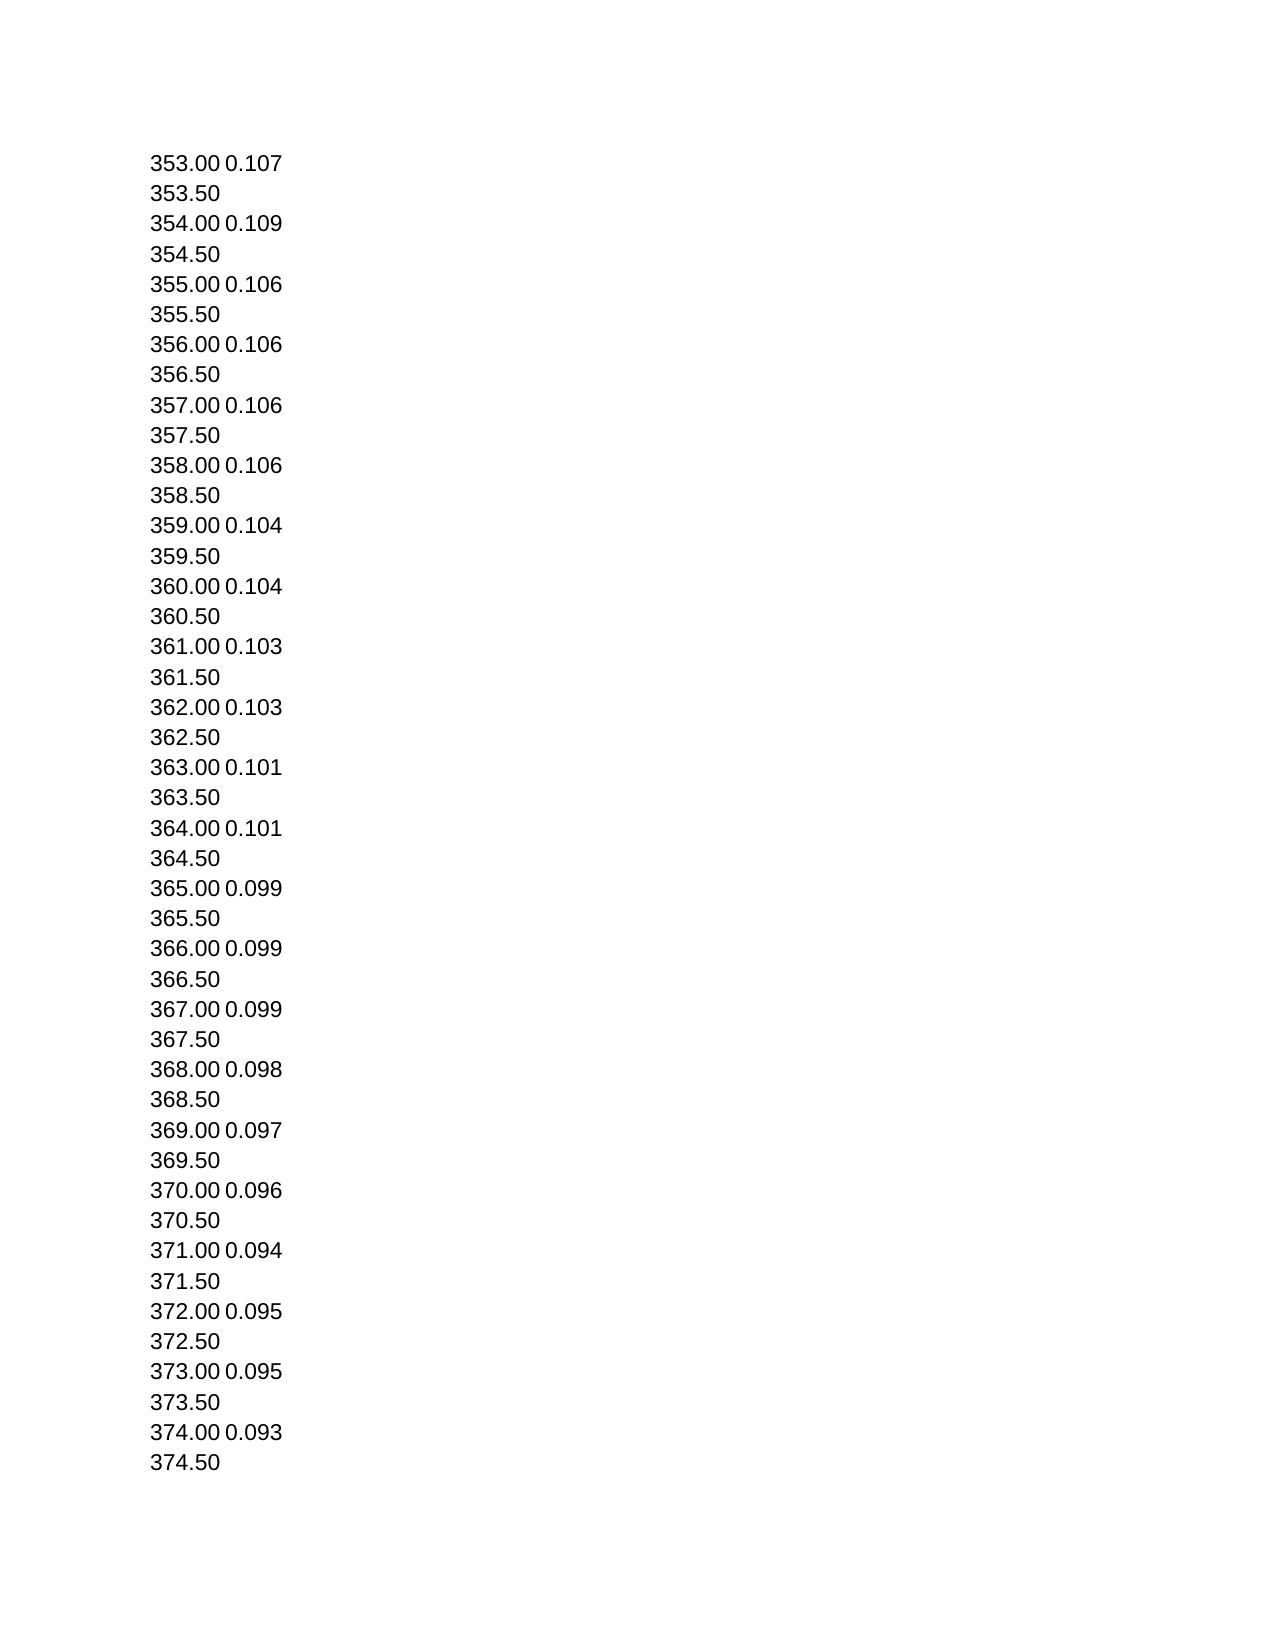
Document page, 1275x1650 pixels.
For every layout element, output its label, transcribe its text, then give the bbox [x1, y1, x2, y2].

text 374.00 0.093 [150, 1419, 1125, 1445]
text 357.50 [150, 422, 1125, 448]
text 363.00 0.101 [150, 754, 1125, 781]
text 354.00 0.109 [150, 210, 1125, 237]
text 368.00 0.098 [150, 1056, 1125, 1083]
text 364.50 [150, 845, 1125, 871]
text 363.50 [150, 784, 1125, 811]
text 373.50 [150, 1388, 1125, 1415]
text 365.00 0.099 [150, 875, 1125, 901]
text 364.00 0.101 [150, 814, 1125, 841]
text 355.50 [150, 301, 1125, 327]
text 368.50 [150, 1086, 1125, 1113]
text 367.00 0.099 [150, 996, 1125, 1022]
text 355.00 0.106 [150, 271, 1125, 297]
text 371.00 0.094 [150, 1237, 1125, 1264]
text 356.50 [150, 361, 1125, 388]
text 362.50 [150, 724, 1125, 750]
text 372.00 0.095 [150, 1298, 1125, 1324]
text 360.50 [150, 603, 1125, 629]
text 362.00 0.103 [150, 694, 1125, 720]
text 361.00 0.103 [150, 633, 1125, 660]
text 366.00 0.099 [150, 935, 1125, 962]
text 356.00 0.106 [150, 331, 1125, 358]
text 370.50 [150, 1207, 1125, 1234]
text 369.50 [150, 1147, 1125, 1173]
text 359.50 [150, 543, 1125, 569]
text 361.50 [150, 663, 1125, 690]
text 371.50 [150, 1268, 1125, 1294]
text 373.00 0.095 [150, 1358, 1125, 1385]
text 366.50 [150, 966, 1125, 992]
text 365.50 [150, 905, 1125, 932]
text 367.50 [150, 1026, 1125, 1052]
text 369.00 0.097 [150, 1117, 1125, 1143]
text 353.50 [150, 180, 1125, 207]
text 374.50 [150, 1449, 1125, 1475]
text 357.00 0.106 [150, 392, 1125, 418]
text 358.00 0.106 [150, 452, 1125, 478]
text 370.00 0.096 [150, 1177, 1125, 1203]
text 360.00 0.104 [150, 573, 1125, 599]
text 358.50 [150, 482, 1125, 509]
text 354.50 [150, 241, 1125, 267]
text 353.00 0.107 [150, 150, 1125, 176]
text 359.00 0.104 [150, 512, 1125, 539]
text 372.50 [150, 1328, 1125, 1354]
